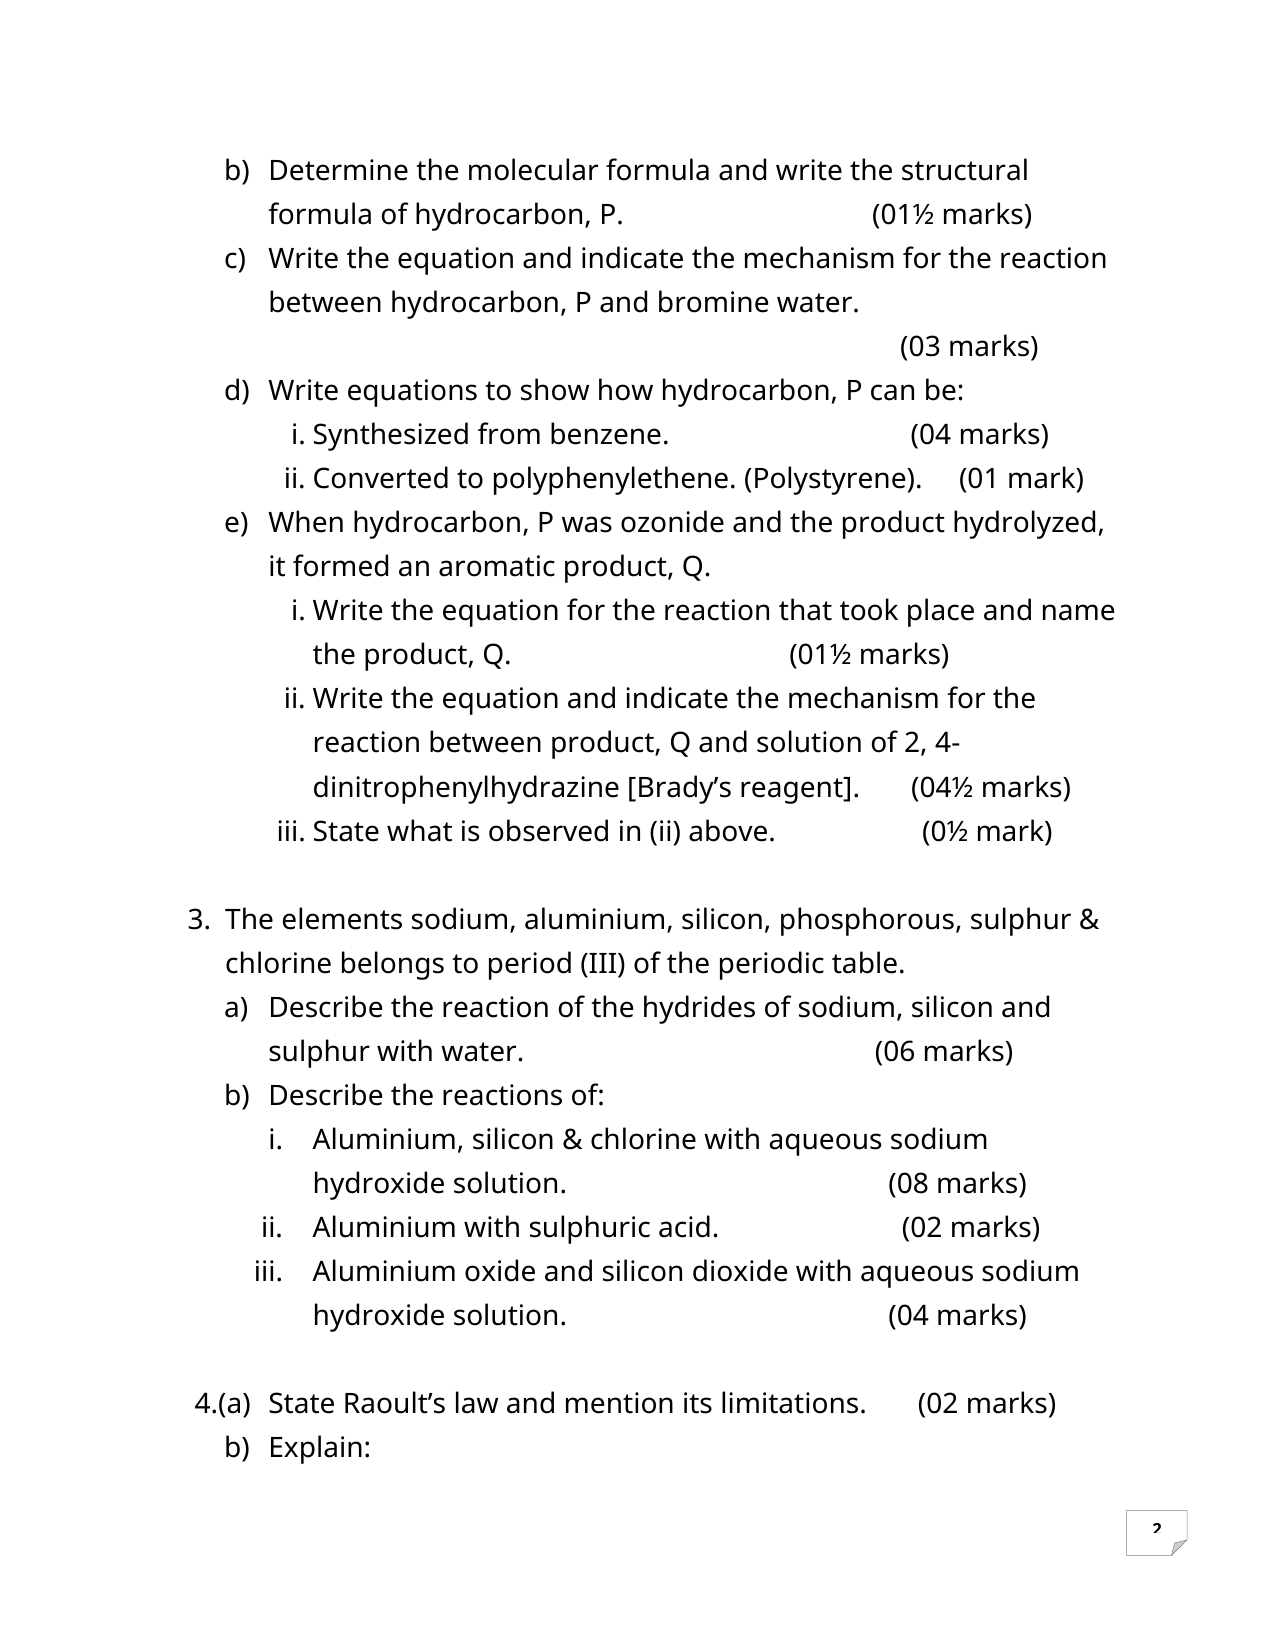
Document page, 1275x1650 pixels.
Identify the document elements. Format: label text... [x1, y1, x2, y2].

list State what is observed in (ii) above. (0½ mark) [306, 811, 1125, 849]
list Aluminium oxide and silicon dioxide with aqueous sodium hydroxide solution. (04 marks) [283, 1252, 1125, 1334]
list Aluminium, silicon & chlorine with aqueous sodium hydroxide solution. (08 marks) [283, 1119, 1125, 1202]
list Synthesized from benzene. (04 marks) [306, 414, 1125, 453]
list Describe the reaction of the hydrides of sodium, silicon and sulphur with water. (06 marks) [224, 987, 1125, 1069]
list Aluminium with sulphuric acid. (02 marks) [283, 1207, 1125, 1246]
list Converted to polyphenylethene. (Polystyrene). (01 mark) [306, 458, 1125, 497]
list Explain: [224, 1428, 1125, 1466]
list The elements sodium, aluminium, silicon, phosphorous, sulphur & chlorine belongs to period (III) of the periodic table. [187, 899, 1125, 981]
list When hydrocarbon, P was ozonide and the product hydrolyzed, it formed an aromatic product, Q. [224, 502, 1125, 585]
list Determine the molecular formula and write the structural formula of hydrocarbon, P. (01½ marks) [224, 150, 1125, 232]
list State Raoult’s law and mention its limitations. (02 marks) [194, 1384, 1125, 1422]
list Write the equation for the reaction that took place and name the product, Q. (01½ marks) [306, 591, 1125, 673]
list Describe the reactions of: [224, 1075, 1125, 1114]
list Write the equation and indicate the mechanism for the reaction between product, Q and solution of 2, 4- dinitrophenylhydrazine [Brady’s reagent]. (04½ marks) [306, 679, 1125, 805]
list Write the equation and indicate the mechanism for the reaction between hydrocarbon, P and bromine water. (03 marks) [224, 238, 1125, 364]
list Write equations to show how hydrocarbon, P can be: [224, 370, 1125, 409]
